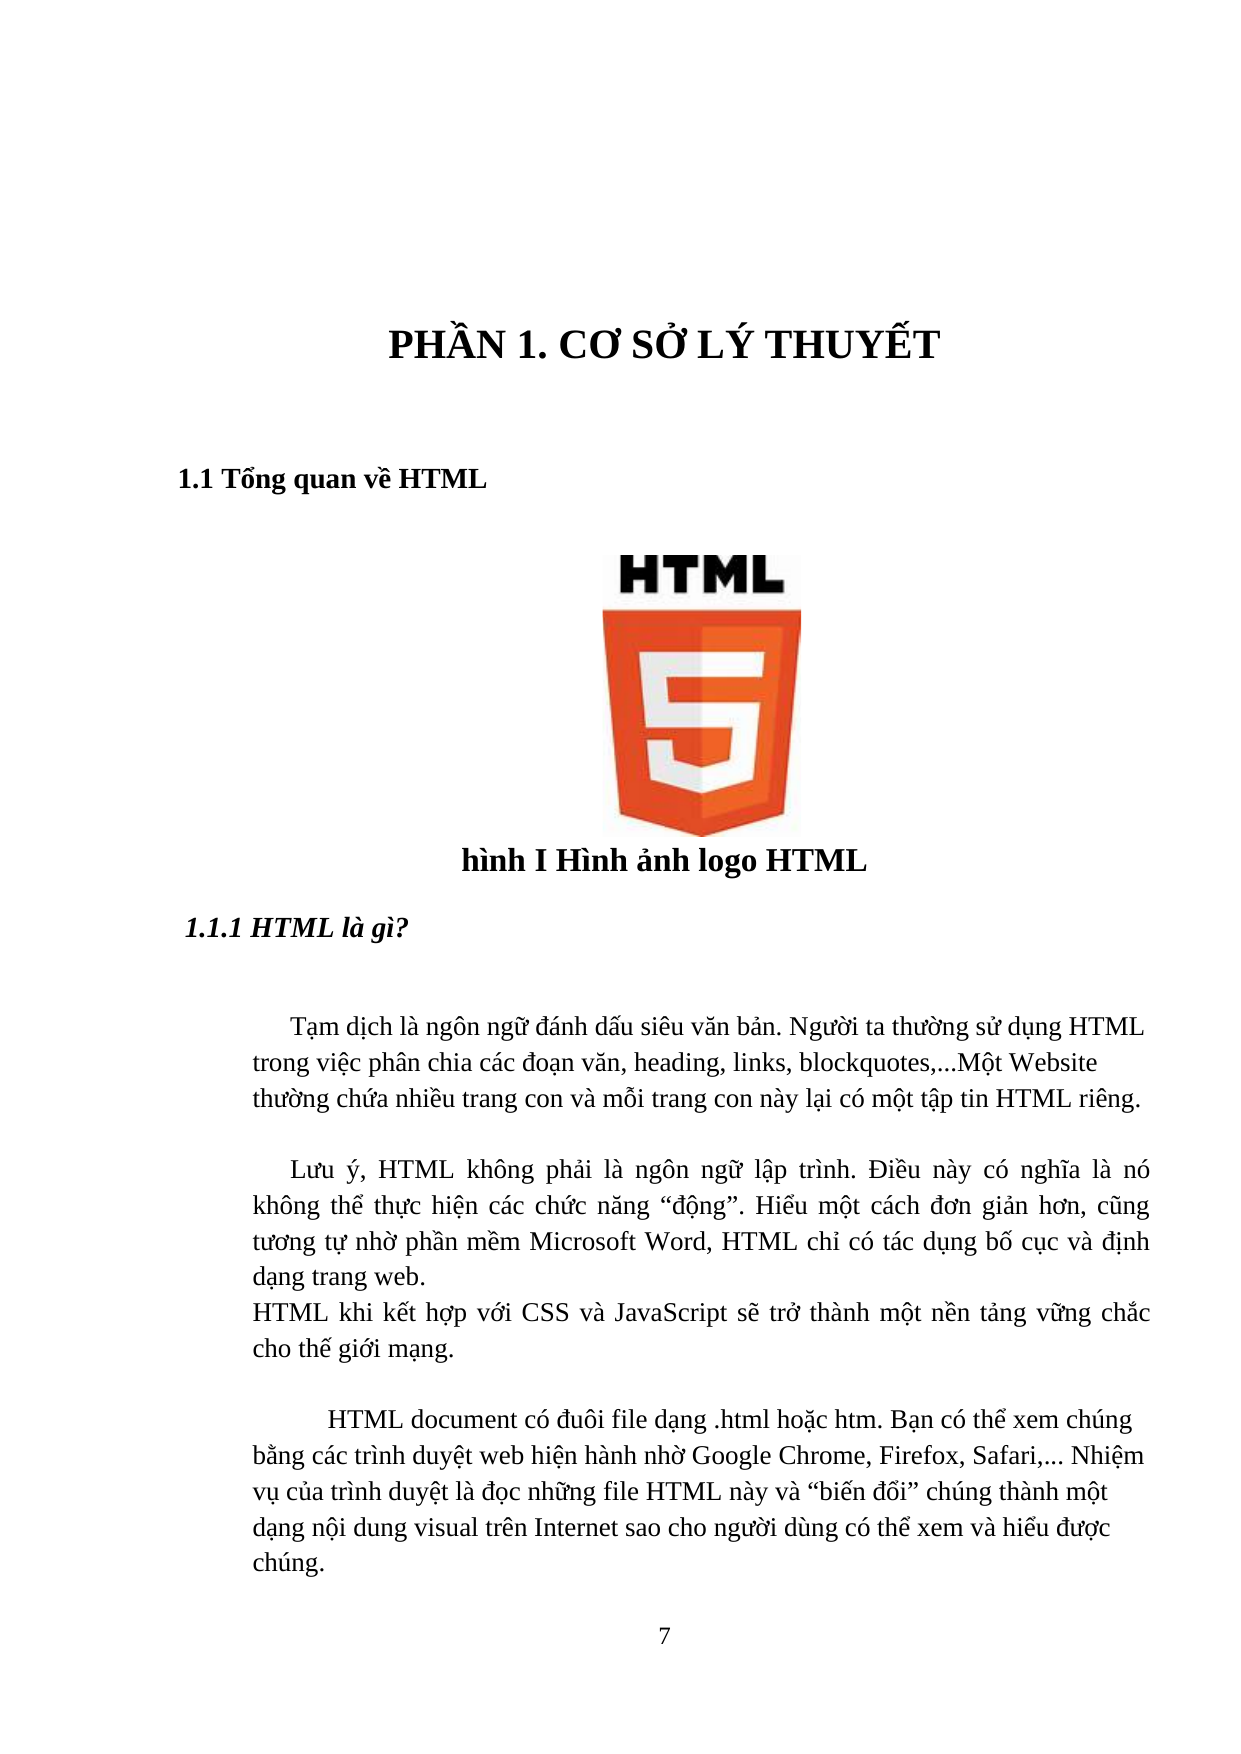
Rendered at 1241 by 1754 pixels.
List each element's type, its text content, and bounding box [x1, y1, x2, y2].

subtitle 1.1 Tổng quan về HTML [177, 461, 1152, 494]
list Lưu ý, HTML không phải là ngôn ngữ lập trình. Điều này có nghĩa là nó không thể thực hiện các chức năng “động”. Hiểu một cách đơn giản hơn, cũng tương tự nhờ phần mềm Microsoft Word, HTML chỉ có tác dụng bố cục và định dạng trang web. [252, 1153, 1152, 1292]
picture [602, 555, 802, 837]
subtitle 1.1.1 HTML là gì? [177, 910, 1152, 943]
list Tạm dịch là ngôn ngữ đánh dấu siêu văn bản. Người ta thường sử dụng HTML trong việc phân chia các đoạn văn, heading, links, blockquotes,...Một Website thường chứa nhiều trang con và mỗi trang con này lại có một tập tin HTML riêng. [252, 1010, 1152, 1113]
subtitle PHẦN 1. CƠ SỞ LÝ THUYẾT [177, 319, 1152, 367]
list HTML document có đuôi file dạng .html hoặc htm. Bạn có thể xem chúng bằng các trình duyệt web hiện hành nhờ Google Chrome, Firefox, Safari,... Nhiệm vụ của trình duyệt là đọc những file HTML này và “biến đổi” chúng thành một dạng nội dung visual trên Internet sao cho người dùng có thể xem và hiểu được chúng. [252, 1403, 1152, 1577]
text hình I Hình ảnh logo HTML [177, 841, 1152, 879]
list HTML khi kết hợp với CSS và JavaScript sẽ trở thành một nền tảng vững chắc cho thế giới mạng. [252, 1296, 1152, 1363]
